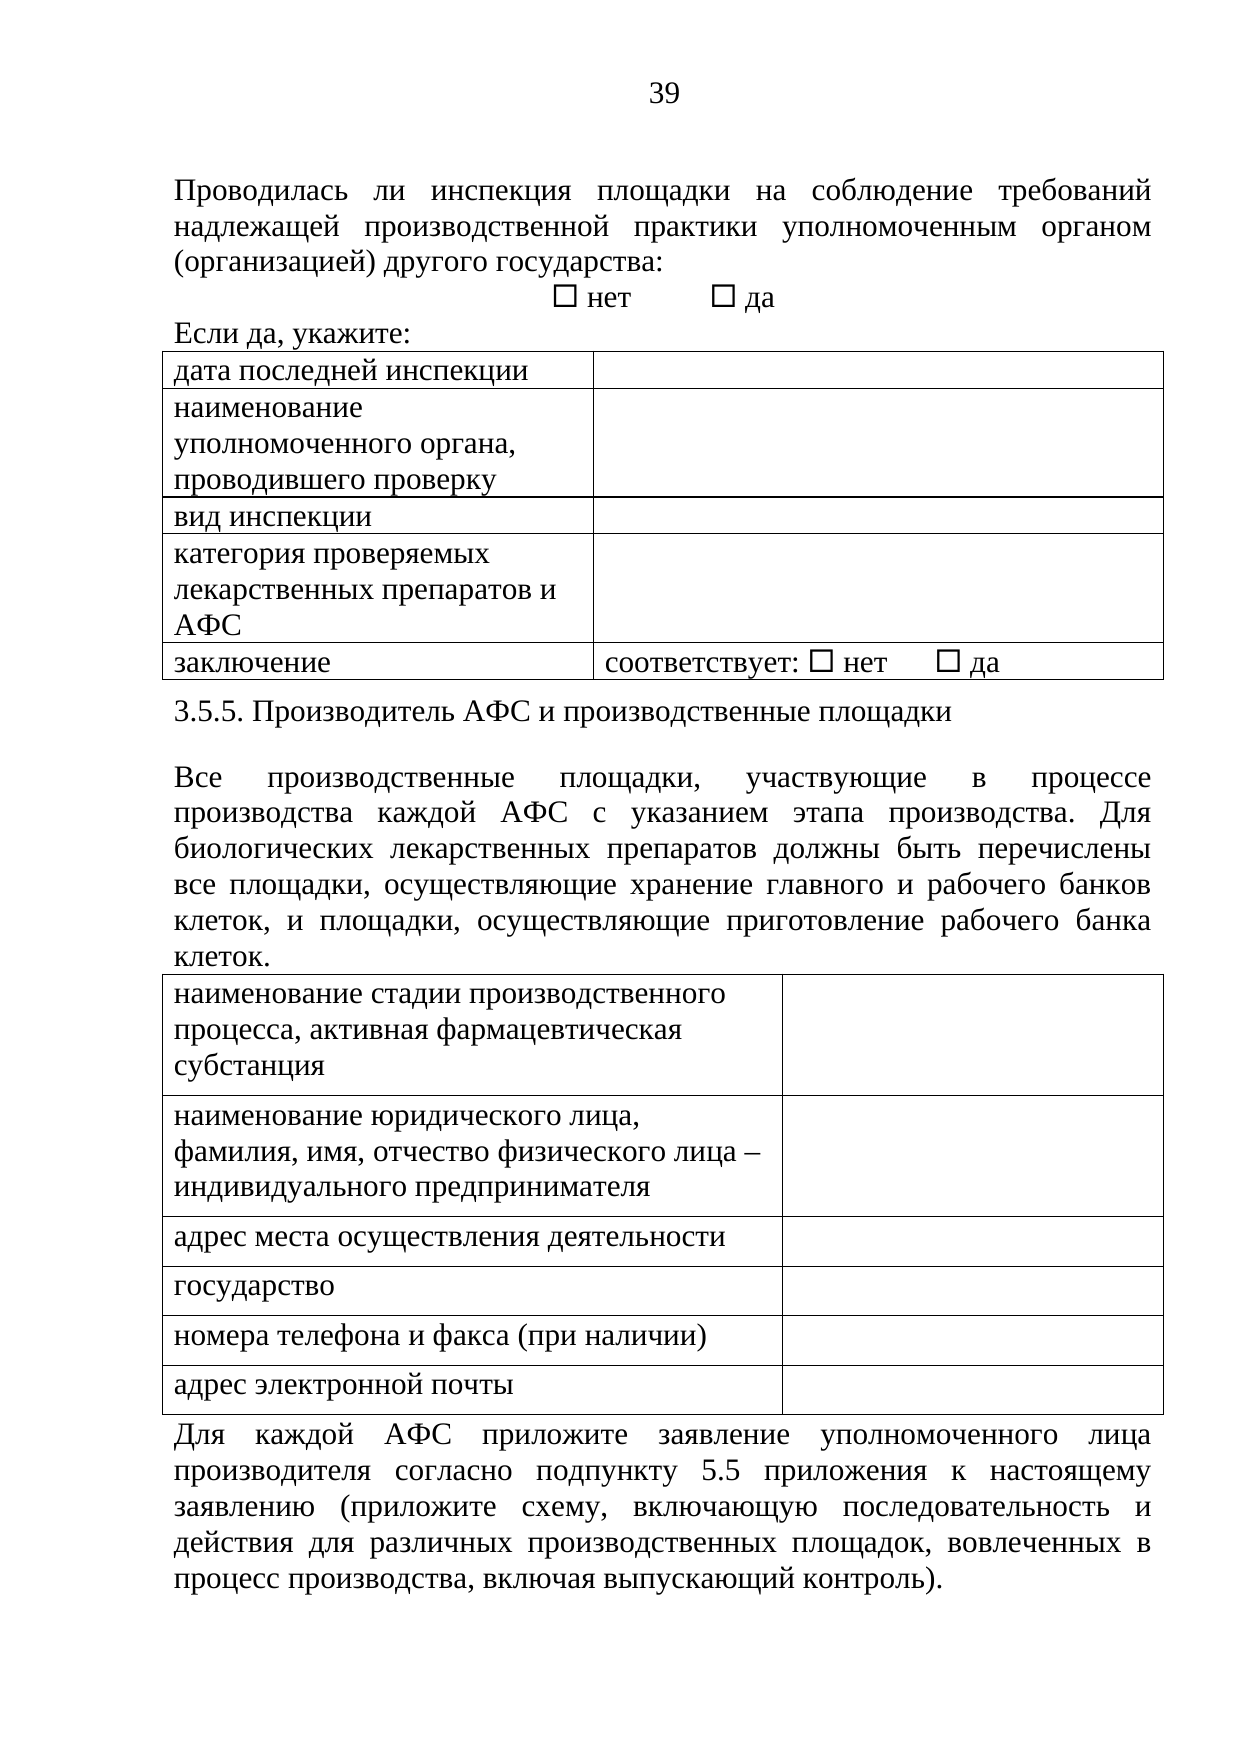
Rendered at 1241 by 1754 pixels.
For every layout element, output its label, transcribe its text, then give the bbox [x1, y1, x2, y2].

table_cell наименование юридического лица, фамилия, имя, отчество физического лица – индивидуального предпринимателя [163, 1096, 782, 1216]
table_cell вид инспекции [163, 498, 593, 533]
table_cell [783, 975, 1163, 1095]
table_cell [783, 1096, 1163, 1216]
table_cell [594, 498, 1163, 533]
table_cell наименование уполномоченного органа, проводившего проверку [163, 389, 593, 496]
table_cell государство [163, 1267, 782, 1315]
table_cell [783, 1217, 1163, 1266]
table_cell дата последней инспекции [163, 352, 593, 387]
table_cell номера телефона и факса (при наличии) [163, 1316, 782, 1364]
table_cell [783, 1366, 1163, 1414]
table_cell категория проверяемых лекарственных препаратов и АФС [163, 534, 593, 642]
table_cell [594, 389, 1163, 496]
table_cell Проводилась ли инспекция площадки на соблюдение требований надлежащей производственной практики уполномоченным органом (организацией) другого государства: нет да Если да, укажите: [163, 134, 1163, 351]
table_cell соответствует: нет да [594, 643, 1163, 679]
table_cell Для каждой АФС приложите заявление уполномоченного лица производителя согласно подпункту 5.5 приложения к настоящему заявлению (приложите схему, включающую последовательность и действия для различных производственных площадок, вовлеченных в процесс производства, включая выпускающий контроль). [163, 1415, 1163, 1595]
table_cell наименование стадии производственного процесса, активная фармацевтическая субстанция [163, 975, 782, 1095]
table_cell [594, 534, 1163, 642]
table_cell [783, 1267, 1163, 1315]
table_cell адрес электронной почты [163, 1366, 782, 1414]
table_cell адрес места осуществления деятельности [163, 1217, 782, 1266]
table_cell заключение [163, 643, 593, 679]
table_cell 3.5.5. Производитель АФС и производственные площадки Все производственные площадки, участвующие в процессе производства каждой АФС с указанием этапа производства. Для биологических лекарственных препаратов должны быть перечислены все площадки, осуществляющие хранение главного и рабочего банков клеток, и площадки, осуществляющие приготовление рабочего банка клеток. [163, 680, 1163, 973]
table_cell [594, 352, 1163, 387]
table_cell [783, 1316, 1163, 1364]
